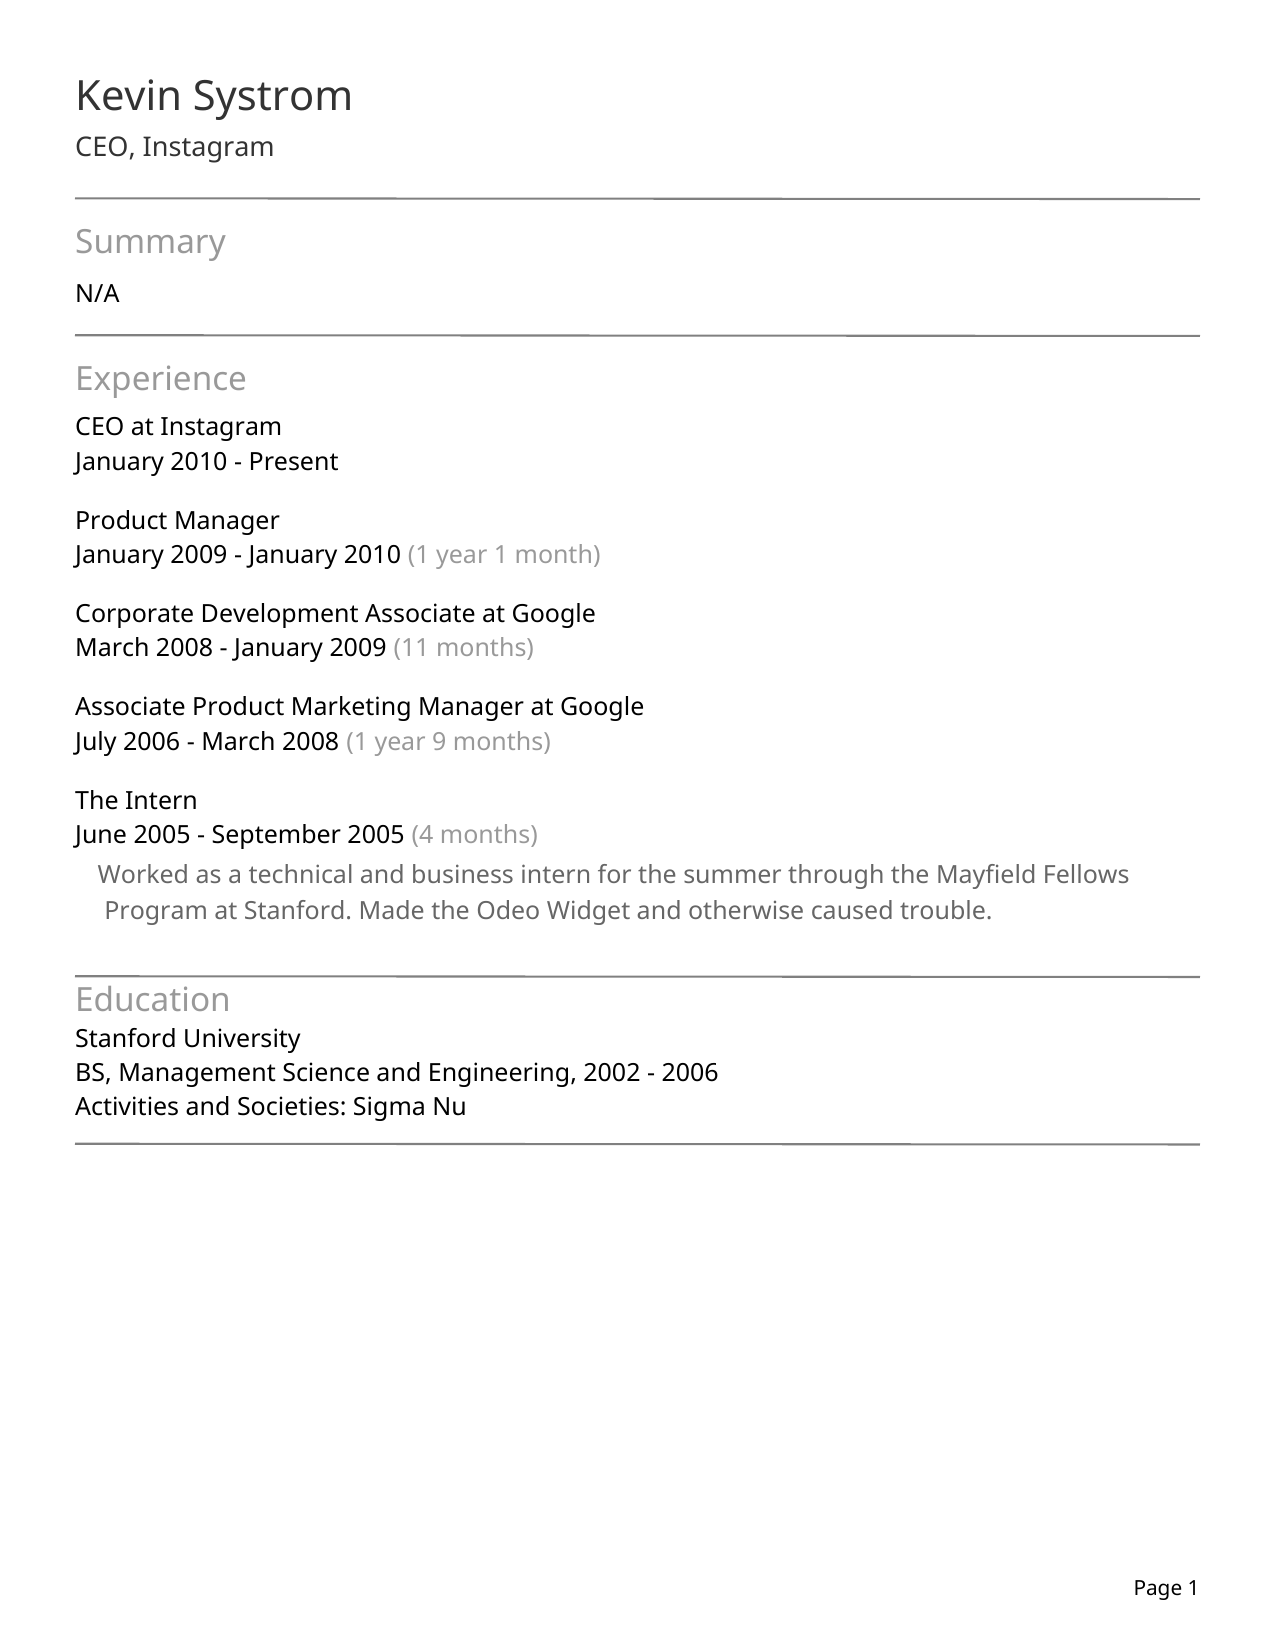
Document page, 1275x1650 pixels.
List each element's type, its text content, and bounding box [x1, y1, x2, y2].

text January 2010 - Present [75, 443, 1200, 477]
text The Intern [75, 782, 1200, 816]
text CEO, Instagram [75, 127, 1200, 164]
text Education [75, 976, 1200, 1021]
text Product Manager [75, 502, 1200, 536]
text July 2006 - March 2008 (1 year 9 months) [75, 723, 1200, 757]
text Kevin Systrom [75, 66, 1200, 122]
text Worked as a technical and business intern for the summer through the Mayfield Fellows Program at Stanford. Made the Odeo Widget and otherwise caused trouble. [97, 854, 1198, 927]
text CEO at Instagram [75, 409, 1200, 442]
text Corporate Development Associate at Google [75, 596, 1200, 629]
text N/A [75, 276, 1200, 309]
text Activities and Societies: Sigma Nu [75, 1088, 1200, 1122]
text Summary [75, 218, 1200, 262]
text Experience [75, 354, 1200, 399]
text Associate Product Marketing Manager at Google [75, 689, 1200, 722]
text March 2008 - January 2009 (11 months) [75, 630, 1200, 663]
text BS, Management Science and Engineering, 2002 - 2006 [75, 1054, 1200, 1088]
text Stanford University [75, 1021, 1200, 1054]
text January 2009 - January 2010 (1 year 1 month) [75, 536, 1200, 570]
text Page 1 [1133, 1573, 1200, 1601]
text June 2005 - September 2005 (4 months) [75, 816, 1200, 850]
